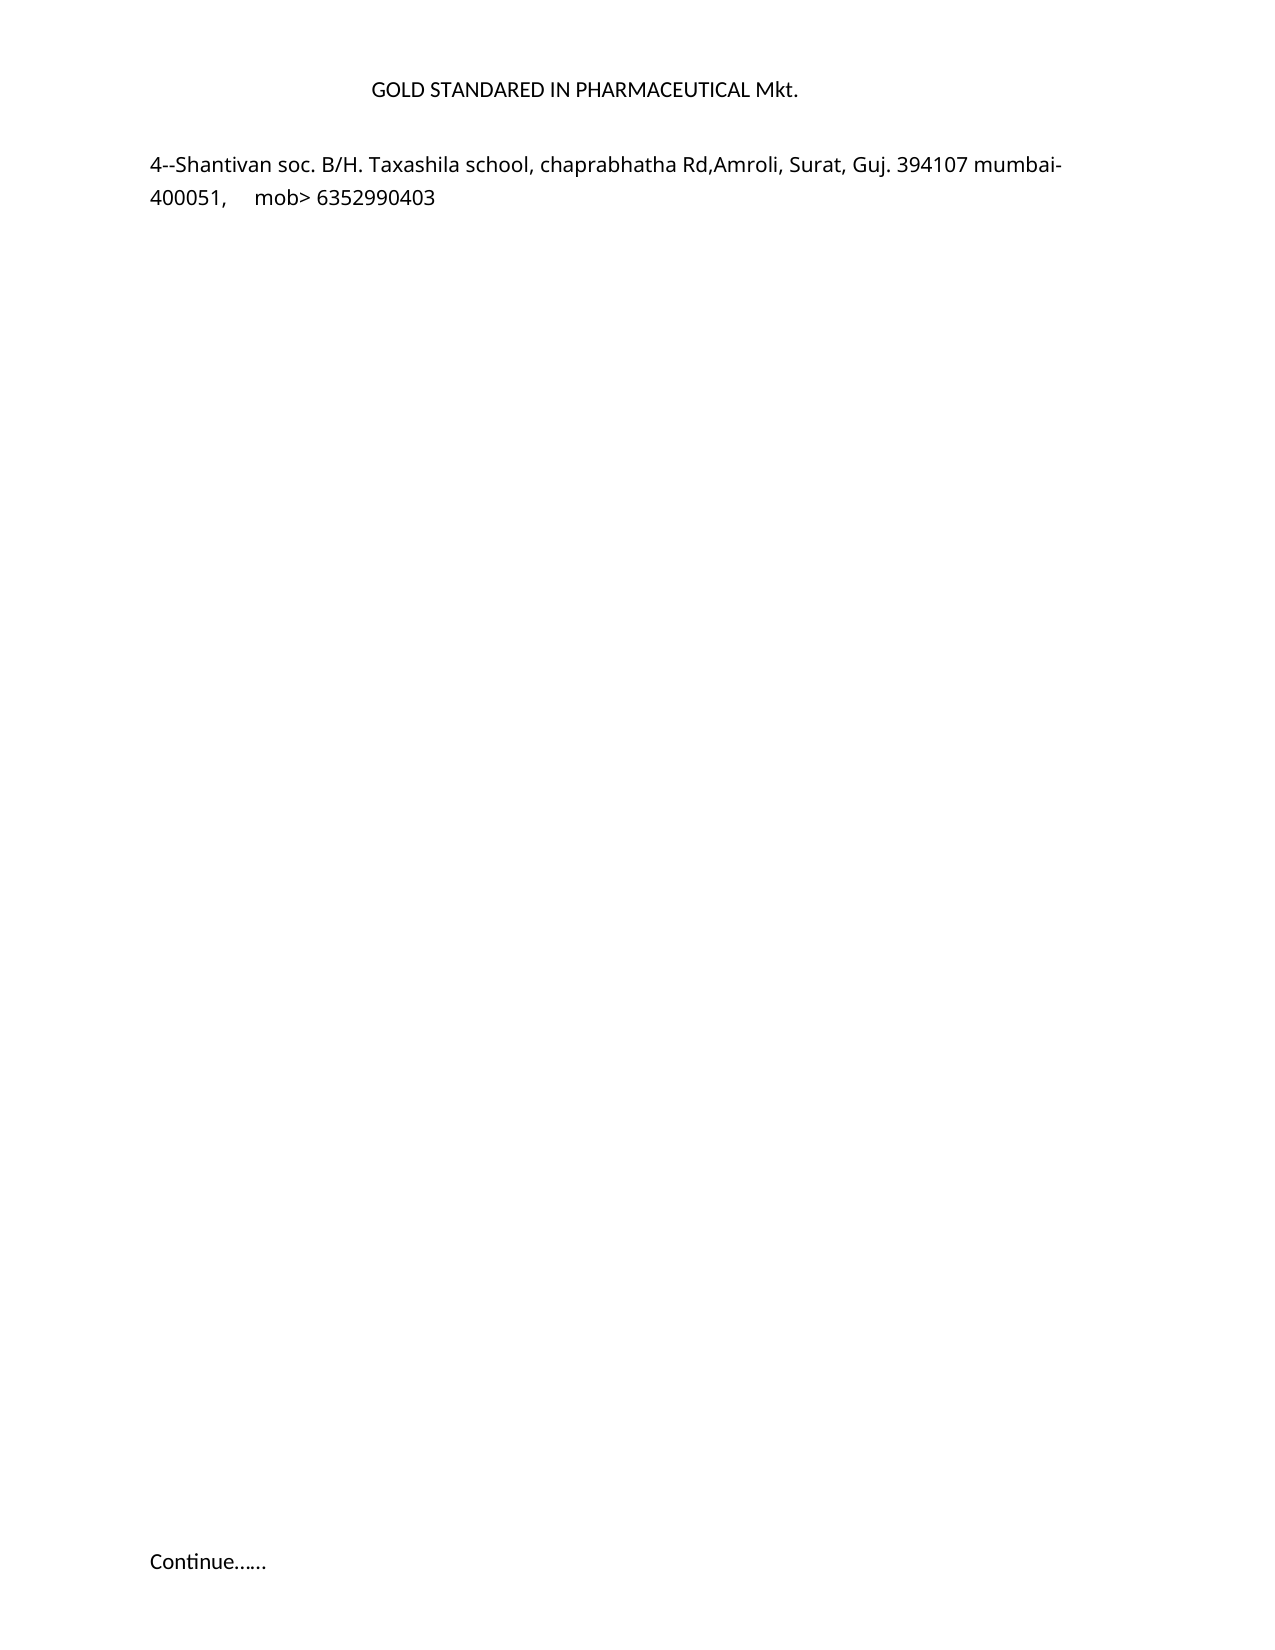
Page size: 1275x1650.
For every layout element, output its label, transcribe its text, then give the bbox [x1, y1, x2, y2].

text 4--Shantivan soc. B/H. Taxashila school, chaprabhatha Rd,Amroli, Surat, Guj. 394107 mumbai-400051, mob> 6352990403 [150, 150, 1125, 211]
